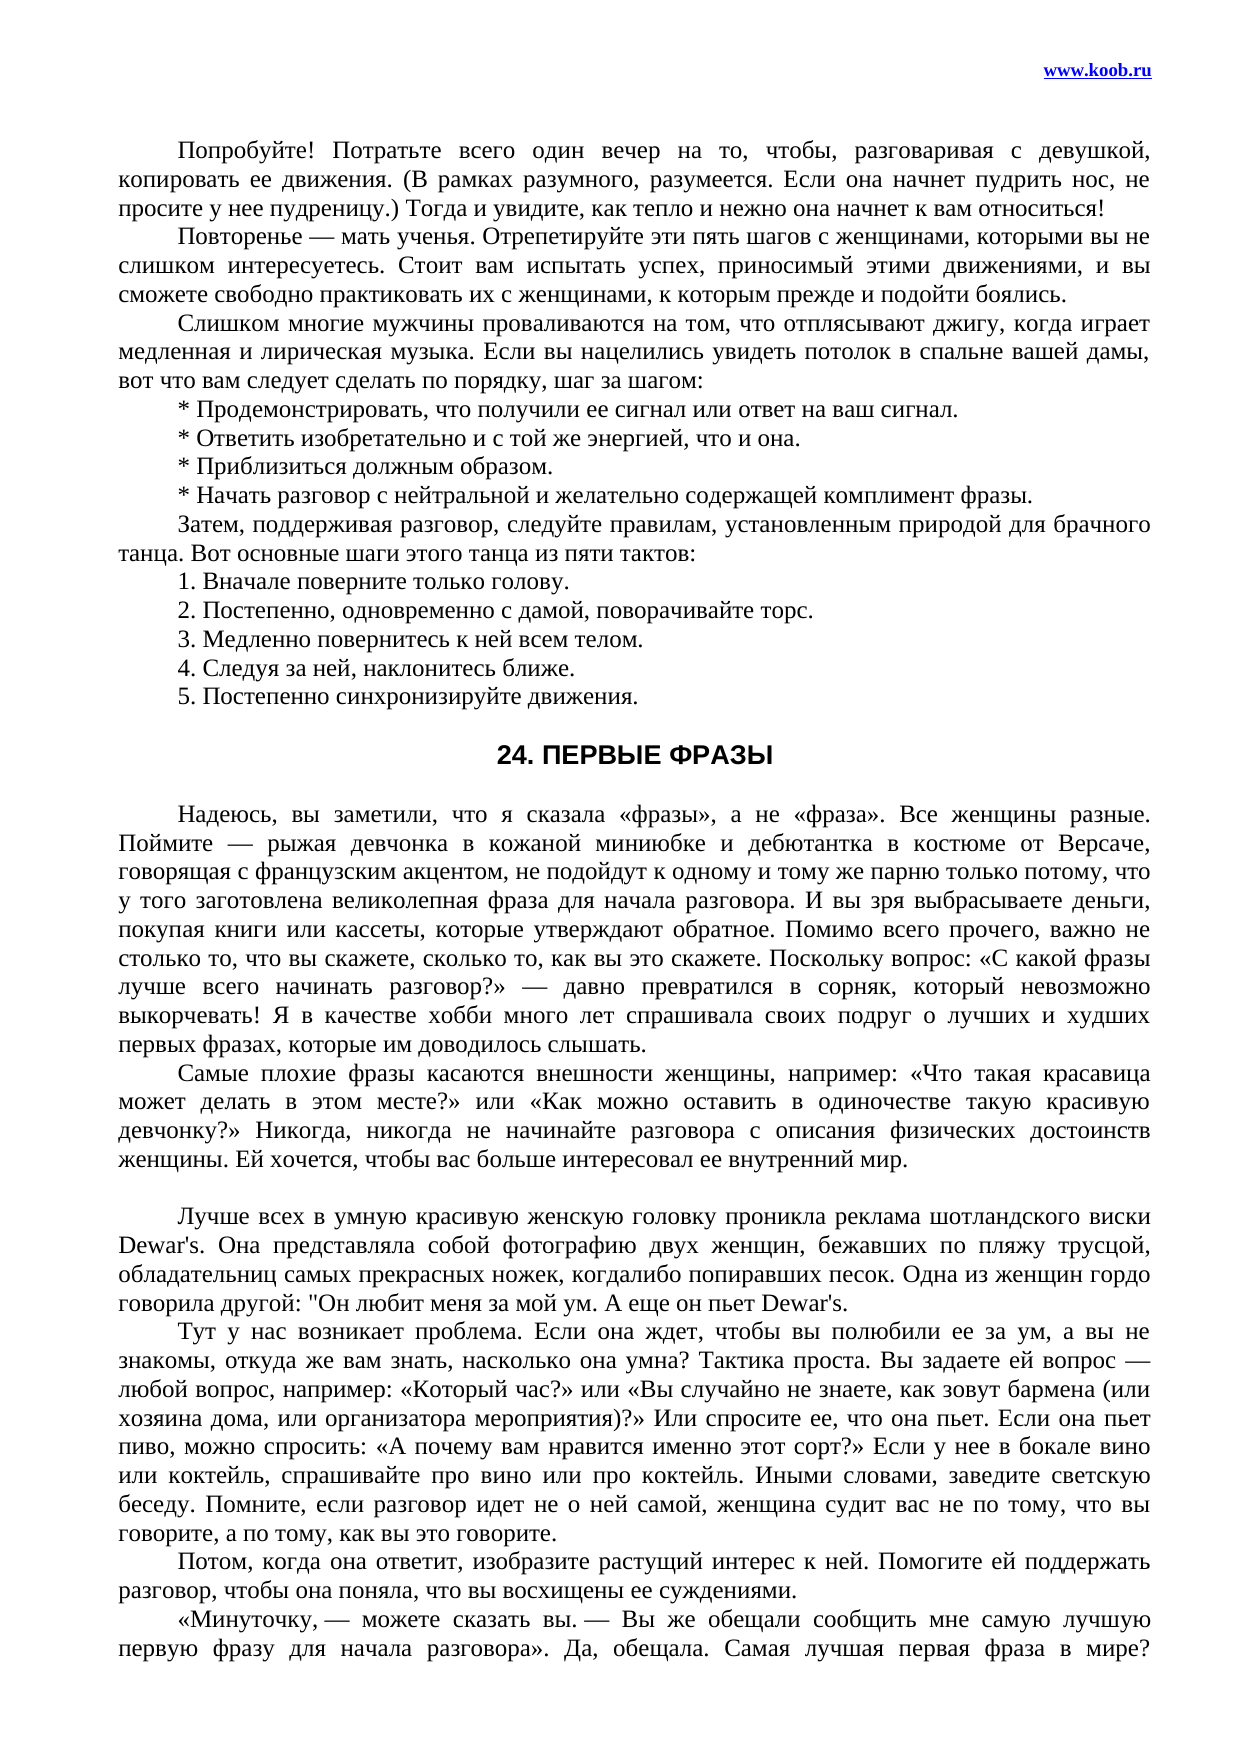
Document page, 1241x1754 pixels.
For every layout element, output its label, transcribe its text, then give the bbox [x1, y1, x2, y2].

text 1. Вначале поверните только голову. [118, 566, 1152, 595]
text 3. Медленно повернитесь к ней всем телом. [118, 624, 1152, 653]
text Самые плохие фразы касаются внешности женщины, например: «Что такая красавица может делать в этом месте?» или «Как можно оставить в одиночестве такую красивую девчонку?» Никогда, никогда не начинайте разговора с описания физических достоинств женщины. Ей хочется, чтобы вас больше интересовал ее внутренний мир. [118, 1058, 1152, 1173]
text Тут у нас возникает проблема. Если она ждет, чтобы вы полюбили ее за ум, а вы не знакомы, откуда же вам знать, насколько она умна? Тактика проста. Вы задаете ей вопрос — любой вопрос, например: «Который час?» или «Вы случайно не знаете, как зовут бармена (или хозяина дома, или организатора мероприятия)?» Или спросите ее, что она пьет. Если она пьет пиво, можно спросить: «А почему вам нравится именно этот сорт?» Если у нее в бокале вино или коктейль, спрашивайте про вино или про коктейль. Иными словами, заведите светскую беседу. Помните, если разговор идет не о ней самой, женщина судит вас не по тому, что вы говорите, а по тому, как вы это говорите. [118, 1316, 1152, 1546]
text 5. Постепенно синхронизируйте движения. [118, 681, 1152, 710]
text Потом, когда она ответит, изобразите растущий интерес к ней. Помогите ей поддержать разговор, чтобы она поняла, что вы восхищены ее суждениями. [118, 1546, 1152, 1604]
text * Приблизиться должным образом. [118, 451, 1152, 480]
text Надеюсь, вы заметили, что я сказала «фразы», а не «фраза». Все женщины разные. Поймите — рыжая девчонка в кожаной миниюбке и дебютантка в костюме от Версаче, говорящая с французским акцентом, не подойдут к одному и тому же парню только потому, что у того заготовлена великолепная фраза для начала разговора. И вы зря выбрасываете деньги, покупая книги или кассеты, которые утверждают обратное. Помимо всего прочего, важно не столько то, что вы скажете, сколько то, как вы это скажете. Поскольку вопрос: «С какой фразы лучше всего начинать разговор?» — давно превратился в сорняк, который невозможно выкорчевать! Я в качестве хобби много лет спрашивала своих подруг о лучших и худших первых фразах, которые им доводилось слышать. [118, 799, 1152, 1058]
text Попробуйте! Потратьте всего один вечер на то, чтобы, разговаривая с девушкой, копировать ее движения. (В рамках разумного, разумеется. Если она начнет пудрить нос, не просите у нее пудреницу.) Тогда и увидите, как тепло и нежно она начнет к вам относиться! [118, 135, 1152, 221]
text * Начать разговор с нейтральной и желательно содержащей комплимент фразы. [118, 480, 1152, 509]
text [118, 1604, 1152, 1661]
text 4. Следуя за ней, наклонитесь ближе. [118, 653, 1152, 681]
text 2. Постепенно, одновременно с дамой, поворачивайте торс. [118, 595, 1152, 624]
text Повторенье — мать ученья. Отрепетируйте эти пять шагов с женщинами, которыми вы не слишком интересуетесь. Стоит вам испытать успех, приносимый этими движениями, и вы сможете свободно практиковать их с женщинами, к которым прежде и подойти боялись. [118, 221, 1152, 308]
text 24. ПЕРВЫЕ ФРАЗЫ [118, 739, 1152, 770]
text Лучше всех в умную красивую женскую головку проникла реклама шотландского виски Dewar's. Она представляла собой фотографию двух женщин, бежавших по пляжу трусцой, обладательниц самых прекрасных ножек, когдалибо попиравших песок. Одна из женщин гордо говорила другой: "Он любит меня за мой ум. А еще он пьет Dewar's. [118, 1201, 1152, 1316]
text Затем, поддерживая разговор, следуйте правилам, установленным природой для брачного танца. Вот основные шаги этого танца из пяти тактов: [118, 509, 1152, 566]
text * Ответить изобретательно и с той же энергией, что и она. [118, 423, 1152, 451]
text Слишком многие мужчины проваливаются на том, что отплясывают джигу, когда играет медленная и лирическая музыка. Если вы нацелились увидеть потолок в спальне вашей дамы, вот что вам следует сделать по порядку, шаг за шагом: [118, 308, 1152, 394]
text * Продемонстрировать, что получили ее сигнал или ответ на ваш сигнал. [118, 394, 1152, 423]
